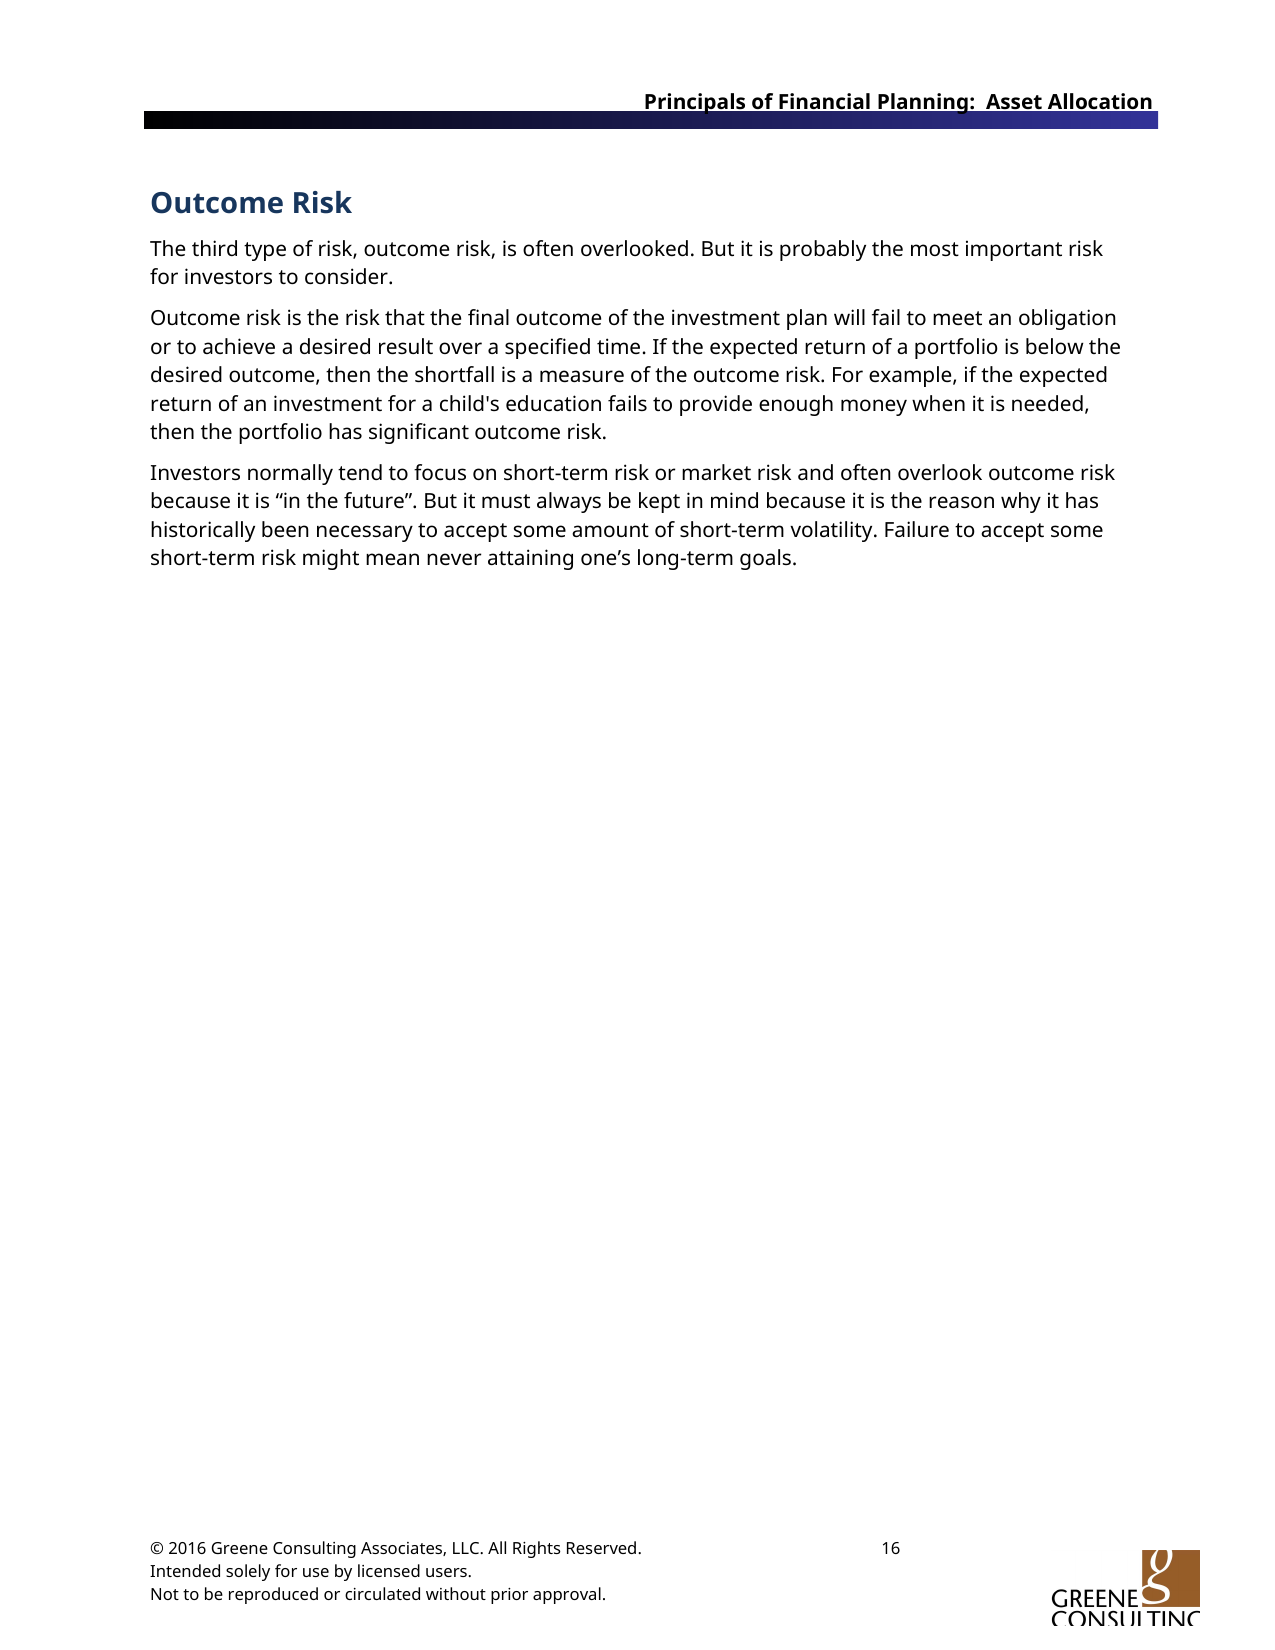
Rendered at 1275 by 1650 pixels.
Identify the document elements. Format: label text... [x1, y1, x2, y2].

picture [1050, 1550, 1200, 1626]
subtitle Outcome Risk [150, 182, 1125, 222]
text Outcome risk is the risk that the final outcome of the investment plan will fail to meet an obligation or to achieve a desired result over a specified time. If the expected return of a portfolio is below the desired outcome, then the shortfall is a measure of the outcome risk. For example, if the expected return of an investment for a child's education fails to provide enough money when it is needed, then the portfolio has significant outcome risk. [150, 303, 1125, 446]
text The third type of risk, outcome risk, is often overlooked. But it is probably the most important risk for investors to consider. [150, 234, 1125, 291]
text Investors normally tend to focus on short-term risk or market risk and often overlook outcome risk because it is “in the future”. But it must always be kept in mind because it is the reason why it has historically been necessary to accept some amount of short-term volatility. Failure to accept some short-term risk might mean never attaining one’s long-term goals. [150, 458, 1125, 572]
